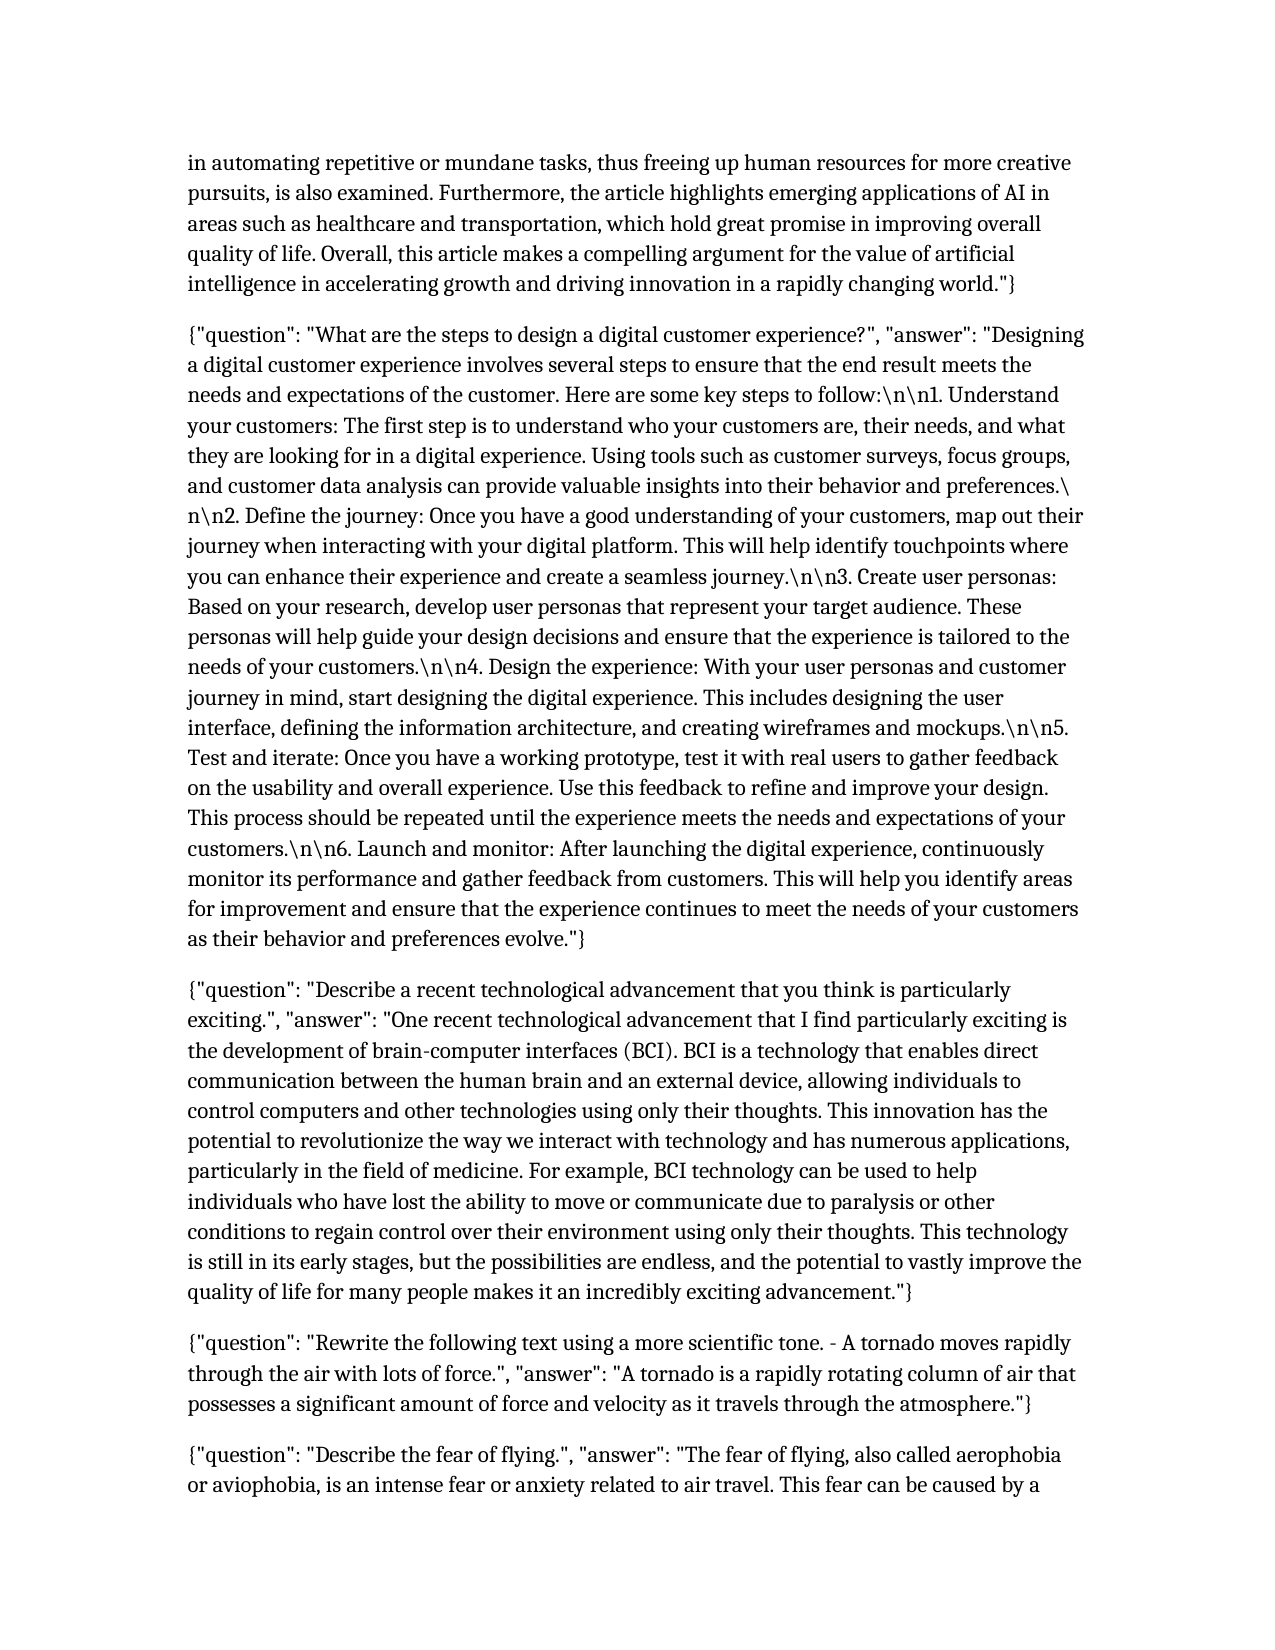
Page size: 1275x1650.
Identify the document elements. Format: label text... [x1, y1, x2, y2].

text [187, 1442, 1087, 1498]
text {"question": "What are the steps to design a digital customer experience?", "answer": "Designing a digital customer experience involves several steps to ensure that the end result meets the needs and expectations of the customer. Here are some key steps to follow:\n\n1. Understand your customers: The first step is to understand who your customers are, their needs, and what they are looking for in a digital experience. Using tools such as customer surveys, focus groups, and customer data analysis can provide valuable insights into their behavior and preferences.\n\n2. Define the journey: Once you have a good understanding of your customers, map out their journey when interacting with your digital platform. This will help identify touchpoints where you can enhance their experience and create a seamless journey.\n\n3. Create user personas: Based on your research, develop user personas that represent your target audience. These personas will help guide your design decisions and ensure that the experience is tailored to the needs of your customers.\n\n4. Design the experience: With your user personas and customer journey in mind, start designing the digital experience. This includes designing the user interface, defining the information architecture, and creating wireframes and mockups.\n\n5. Test and iterate: Once you have a working prototype, test it with real users to gather feedback on the usability and overall experience. Use this feedback to refine and improve your design. This process should be repeated until the experience meets the needs and expectations of your customers.\n\n6. Launch and monitor: After launching the digital experience, continuously monitor its performance and gather feedback from customers. This will help you identify areas for improvement and ensure that the experience continues to meet the needs of your customers as their behavior and preferences evolve."} [187, 322, 1087, 952]
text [187, 150, 1087, 297]
text {"question": "Rewrite the following text using a more scientific tone. - A tornado moves rapidly through the air with lots of force.", "answer": "A tornado is a rapidly rotating column of air that possesses a significant amount of force and velocity as it travels through the atmosphere."} [187, 1330, 1087, 1417]
text {"question": "Describe a recent technological advancement that you think is particularly exciting.", "answer": "One recent technological advancement that I find particularly exciting is the development of brain-computer interfaces (BCI). BCI is a technology that enables direct communication between the human brain and an external device, allowing individuals to control computers and other technologies using only their thoughts. This innovation has the potential to revolutionize the way we interact with technology and has numerous applications, particularly in the field of medicine. For example, BCI technology can be used to help individuals who have lost the ability to move or communicate due to paralysis or other conditions to regain control over their environment using only their thoughts. This technology is still in its early stages, but the possibilities are endless, and the potential to vastly improve the quality of life for many people makes it an incredibly exciting advancement."} [187, 977, 1087, 1306]
